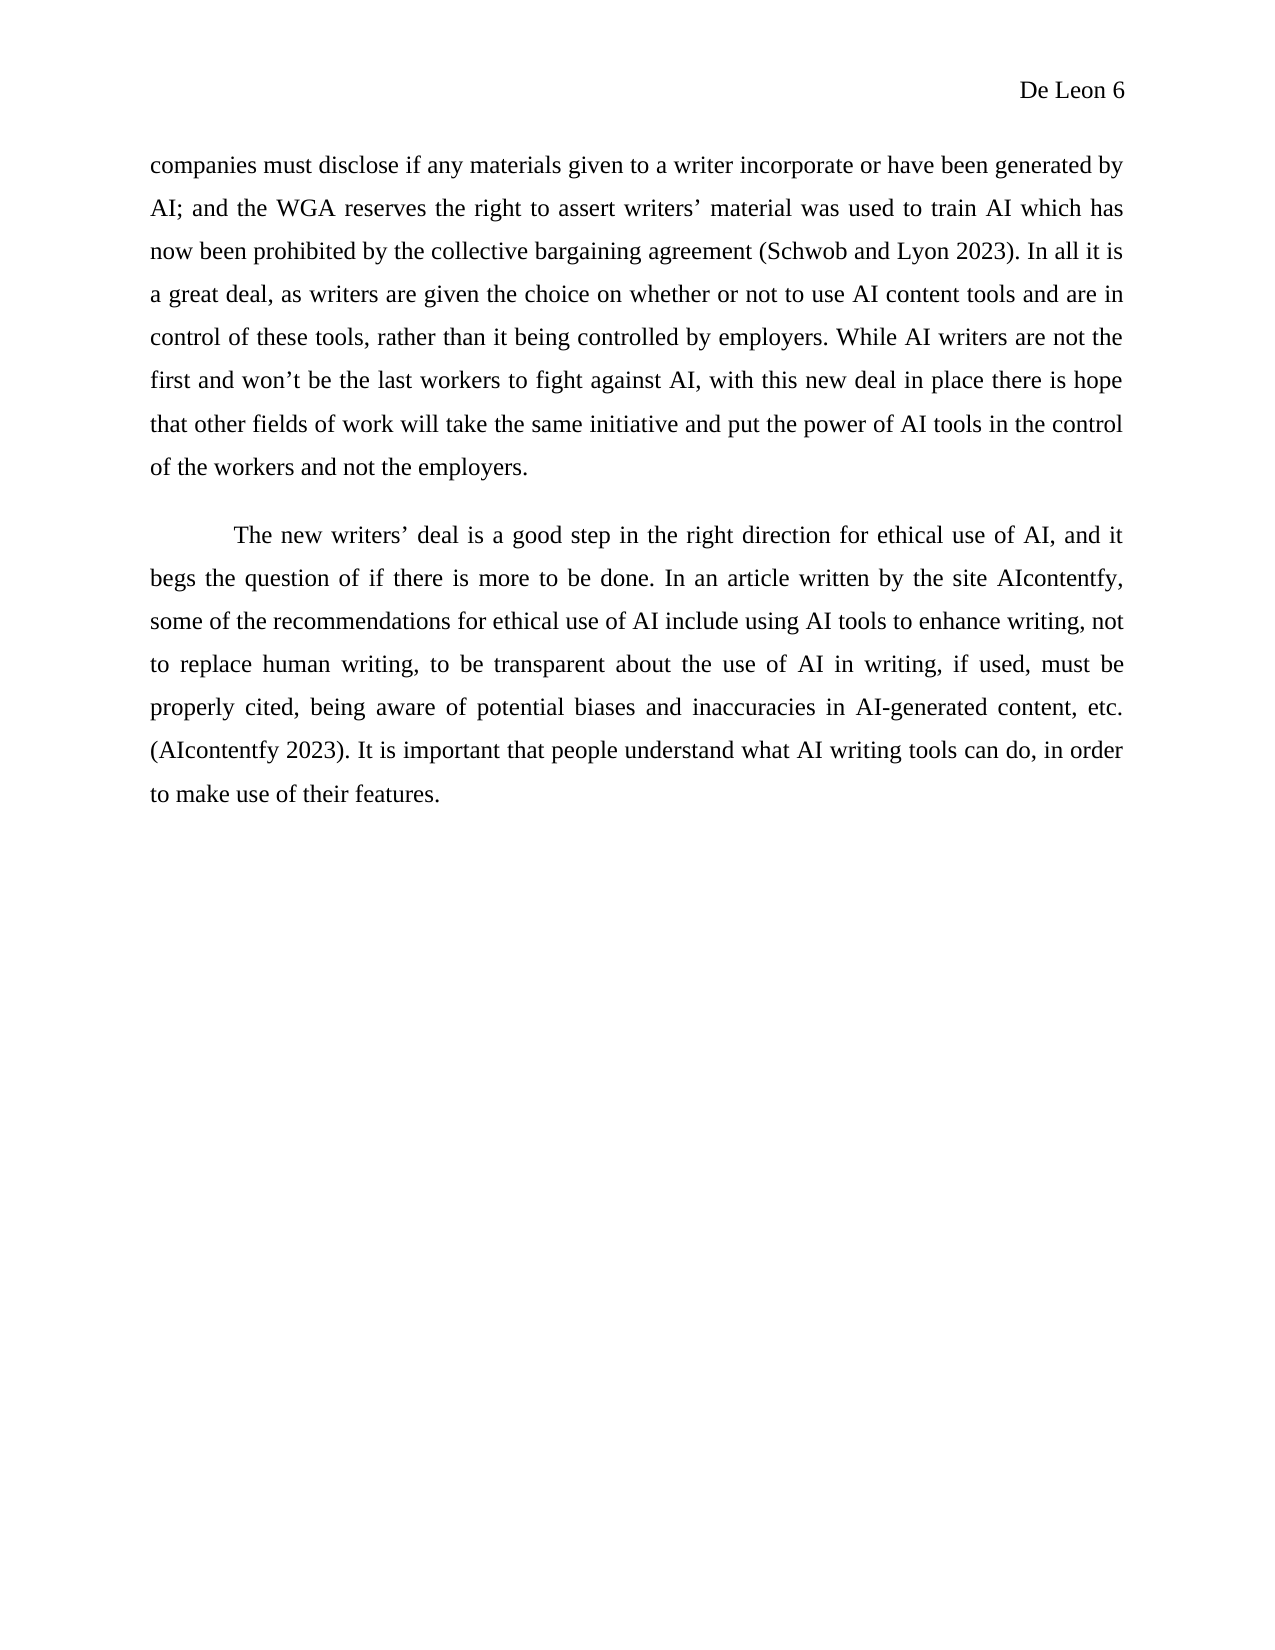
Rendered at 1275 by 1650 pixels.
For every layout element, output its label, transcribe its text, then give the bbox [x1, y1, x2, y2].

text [150, 150, 1125, 481]
text The new writers’ deal is a good step in the right direction for ethical use of AI, and it begs the question of if there is more to be done. In an article written by the site AIcontentfy, some of the recommendations for ethical use of AI include using AI tools to enhance writing, not to replace human writing, to be transparent about the use of AI in writing, if used, must be properly cited, being aware of potential biases and inaccuracies in AI-generated content, etc. (AIcontentfy 2023). It is important that people understand what AI writing tools can do, in order to make use of their features. [150, 520, 1125, 807]
